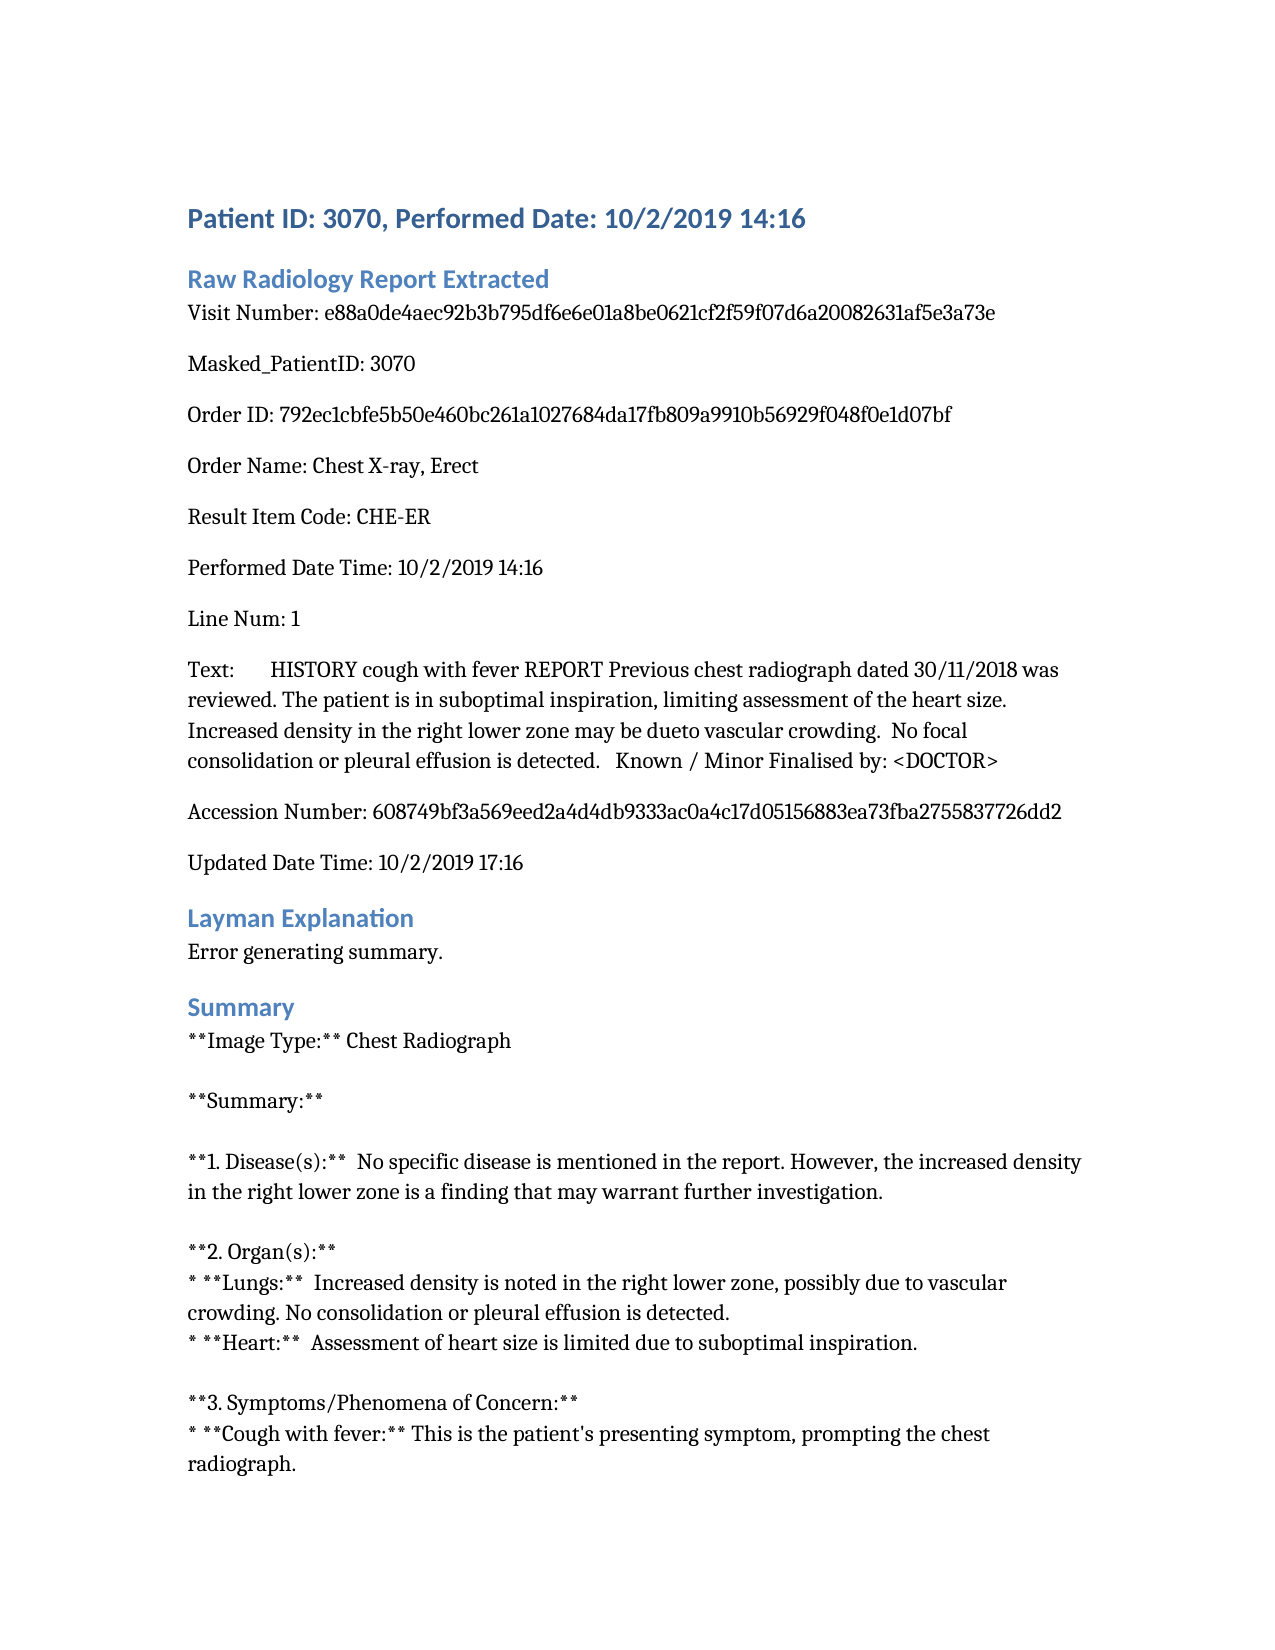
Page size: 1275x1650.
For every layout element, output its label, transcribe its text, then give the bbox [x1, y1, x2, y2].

subtitle Summary [187, 990, 1087, 1023]
text Line Num: 1 [187, 606, 1087, 632]
text Order Name: Chest X-ray, Erect [187, 453, 1087, 479]
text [187, 1028, 1087, 1477]
text Result Item Code: CHE-ER [187, 504, 1087, 530]
text Performed Date Time: 10/2/2019 14:16 [187, 555, 1087, 581]
text Text: HISTORY cough with fever REPORT Previous chest radiograph dated 30/11/2018 was reviewed. The patient is in suboptimal inspiration, limiting assessment of the heart size. Increased density in the right lower zone may be dueto vascular crowding. No focal consolidation or pleural effusion is detected. Known / Minor Finalised by: <DOCTOR> [187, 657, 1087, 774]
text Accession Number: 608749bf3a569eed2a4d4db9333ac0a4c17d05156883ea73fba2755837726dd2 [187, 799, 1087, 825]
subtitle Patient ID: 3070, Performed Date: 10/2/2019 14:16 [187, 200, 1087, 236]
text Updated Date Time: 10/2/2019 17:16 [187, 850, 1087, 876]
text Visit Number: e88a0de4aec92b3b795df6e6e01a8be0621cf2f59f07d6a20082631af5e3a73e [187, 300, 1087, 326]
text Error generating summary. [187, 939, 1087, 965]
subtitle Layman Explanation [187, 901, 1087, 934]
text Order ID: 792ec1cbfe5b50e460bc261a1027684da17fb809a9910b56929f048f0e1d07bf [187, 402, 1087, 428]
text Masked_PatientID: 3070 [187, 351, 1087, 377]
subtitle Raw Radiology Report Extracted [187, 262, 1087, 295]
